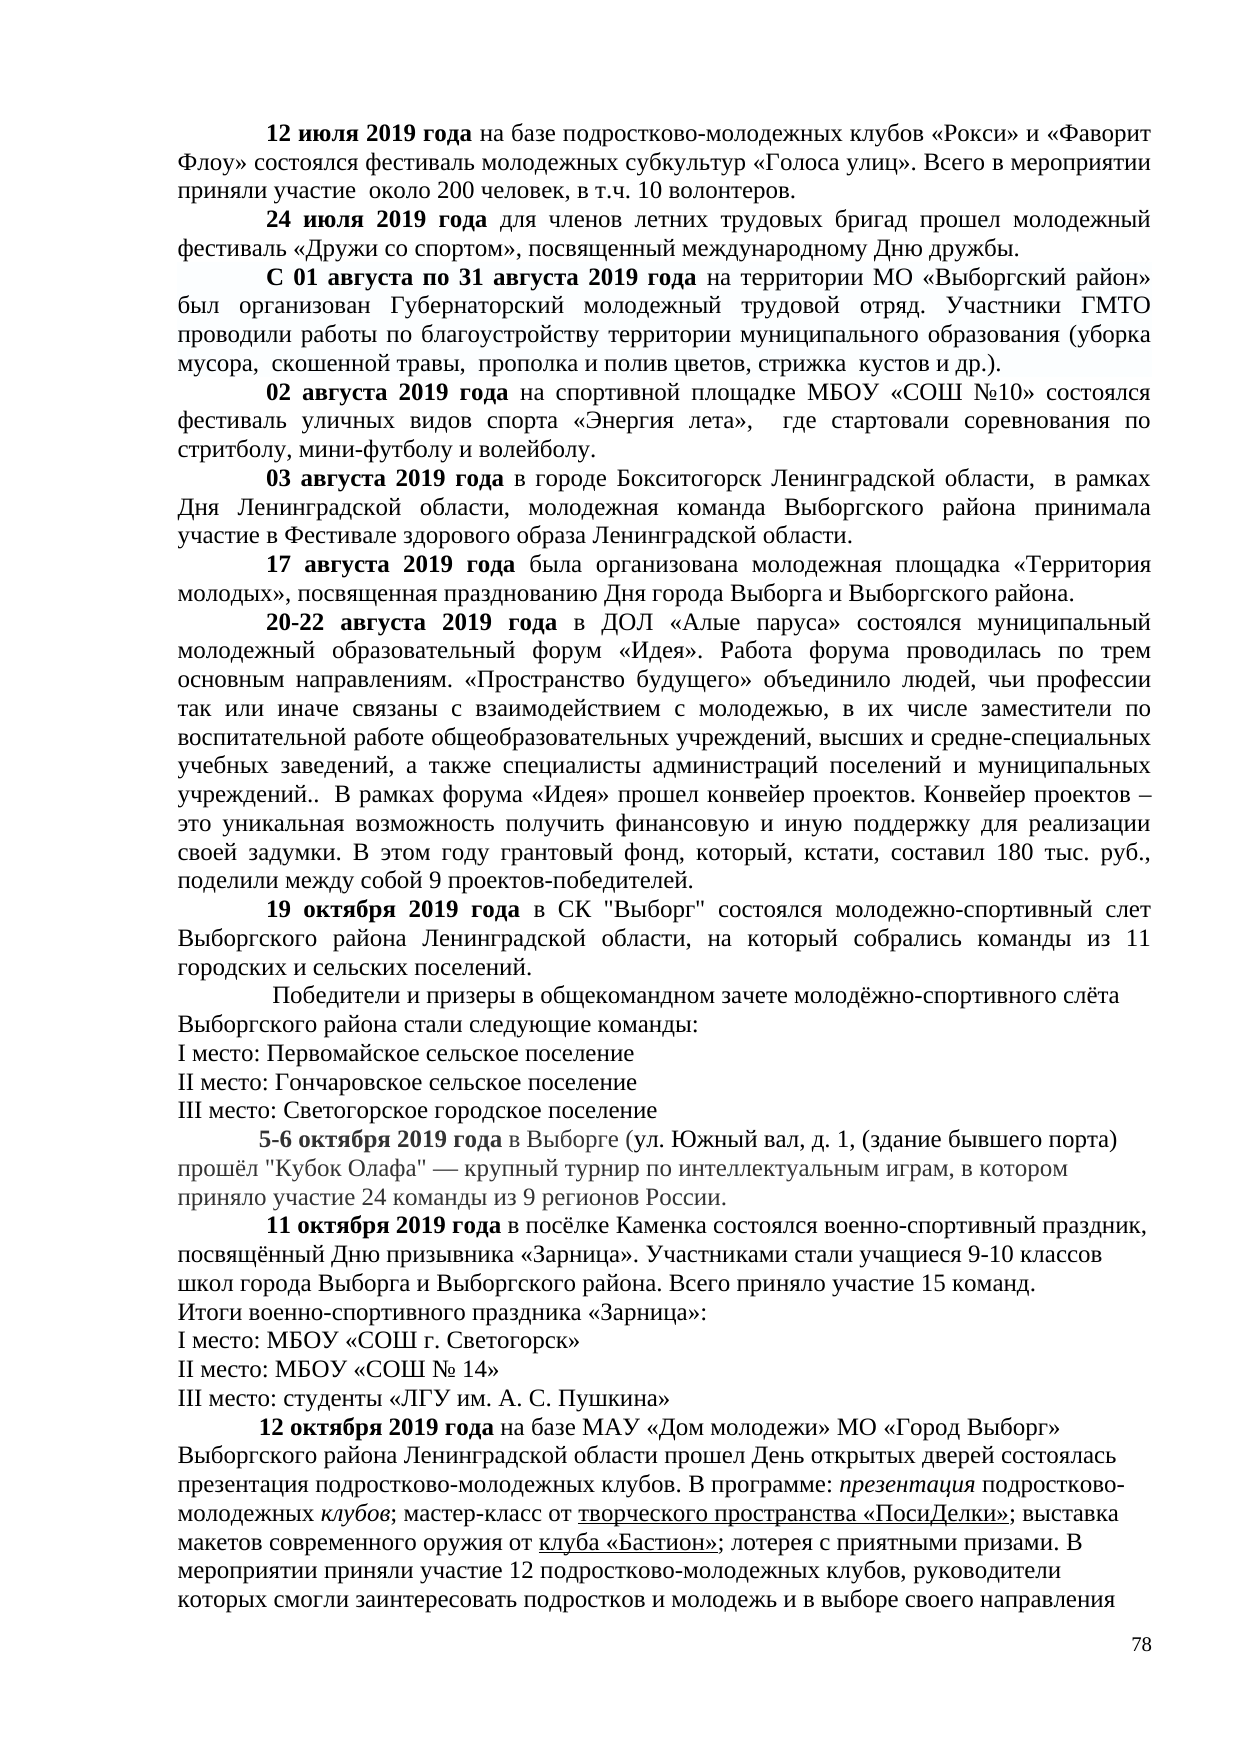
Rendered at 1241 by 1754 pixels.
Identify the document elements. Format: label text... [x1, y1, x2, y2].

text 17 августа 2019 года была организована молодежная площадка «Территория молодых», посвященная празднованию Дня города Выборга и Выборгского района. [177, 549, 529, 578]
text С 01 августа по 31 августа 2019 года на территории МО «Выборгский район» был организован Губернаторский молодежный трудовой отряд. Участники ГМТО проводили работы по благоустройству территории муниципального образования (уборка мусора, скошенной травы, прополка и полив цветов, стрижка кустов и др.). [177, 262, 1152, 377]
text 24 июля 2019 года для членов летних трудовых бригад прошел молодежный фестиваль «Дружи со спортом», посвященный международному Дню дружбы. [177, 204, 1152, 262]
text 03 августа 2019 года в городе Бокситогорск Ленинградской области, в рамках Дня Ленинградской области, молодежная команда Выборгского района принимала участие в Фестивале здорового образа Ленинградской области. [177, 463, 1152, 549]
text Победители и призеры в общекомандном зачете молодёжно-спортивного слёта Выборгского района стали следующие команды: I место: Первомайское сельское поселение II место: Гончаровское сельское поселение III место: Светогорское городское поселение 5-6 октября 2019 года в Выборге (ул. Южный вал, д. 1, (здание бывшего порта) прошёл "Кубок Олафа" — крупный турнир по интеллектуальным играм, в котором приняло участие 24 команды из 9 регионов России. [177, 981, 1152, 1211]
text 20-22 августа 2019 года в ДОЛ «Алые паруса» состоялся муниципальный молодежный образовательный форум «Идея». Работа форума проводилась по трем основным направлениям. «Пространство будущего» объединило людей, чьи профессии так или иначе связаны с взаимодействием с молодежью, в их числе заместители по воспитательной работе общеобразовательных учреждений, высших и средне-специальных учебных заведений, а также специалисты администраций поселений и муниципальных учреждений.. В рамках форума «Идея» прошел конвейер проектов. Конвейер проектов – это уникальная возможность получить финансовую и иную поддержку для реализации своей задумки. В этом году грантовый фонд, который, кстати, составил 180 тыс. руб., поделили между собой 9 проектов-победителей. [177, 607, 1152, 894]
text 12 июля 2019 года на базе подростково-молодежных клубов «Рокси» и «Фаворит Флоу» состоялся фестиваль молодежных субкультур «Голоса улиц». Всего в мероприятии приняли участие около 200 человек, в т.ч. 10 волонтеров. [177, 118, 1152, 204]
text 17 августа 2019 года была организована молодежная площадка «Территория молодых», посвященная празднованию Дня города Выборга и Выборгского района. [604, 578, 1152, 607]
text 19 октября 2019 года в СК "Выборг" состоялся молодежно-спортивный слет Выборгского района Ленинградской области, на который собрались команды из 11 городских и сельских поселений. [177, 894, 1152, 981]
text 02 августа 2019 года на спортивной площадке МБОУ «СОШ №10» состоялся фестиваль уличных видов спорта «Энергия лета», где стартовали соревнования по стритболу, мини-футболу и волейболу. [177, 377, 1152, 463]
